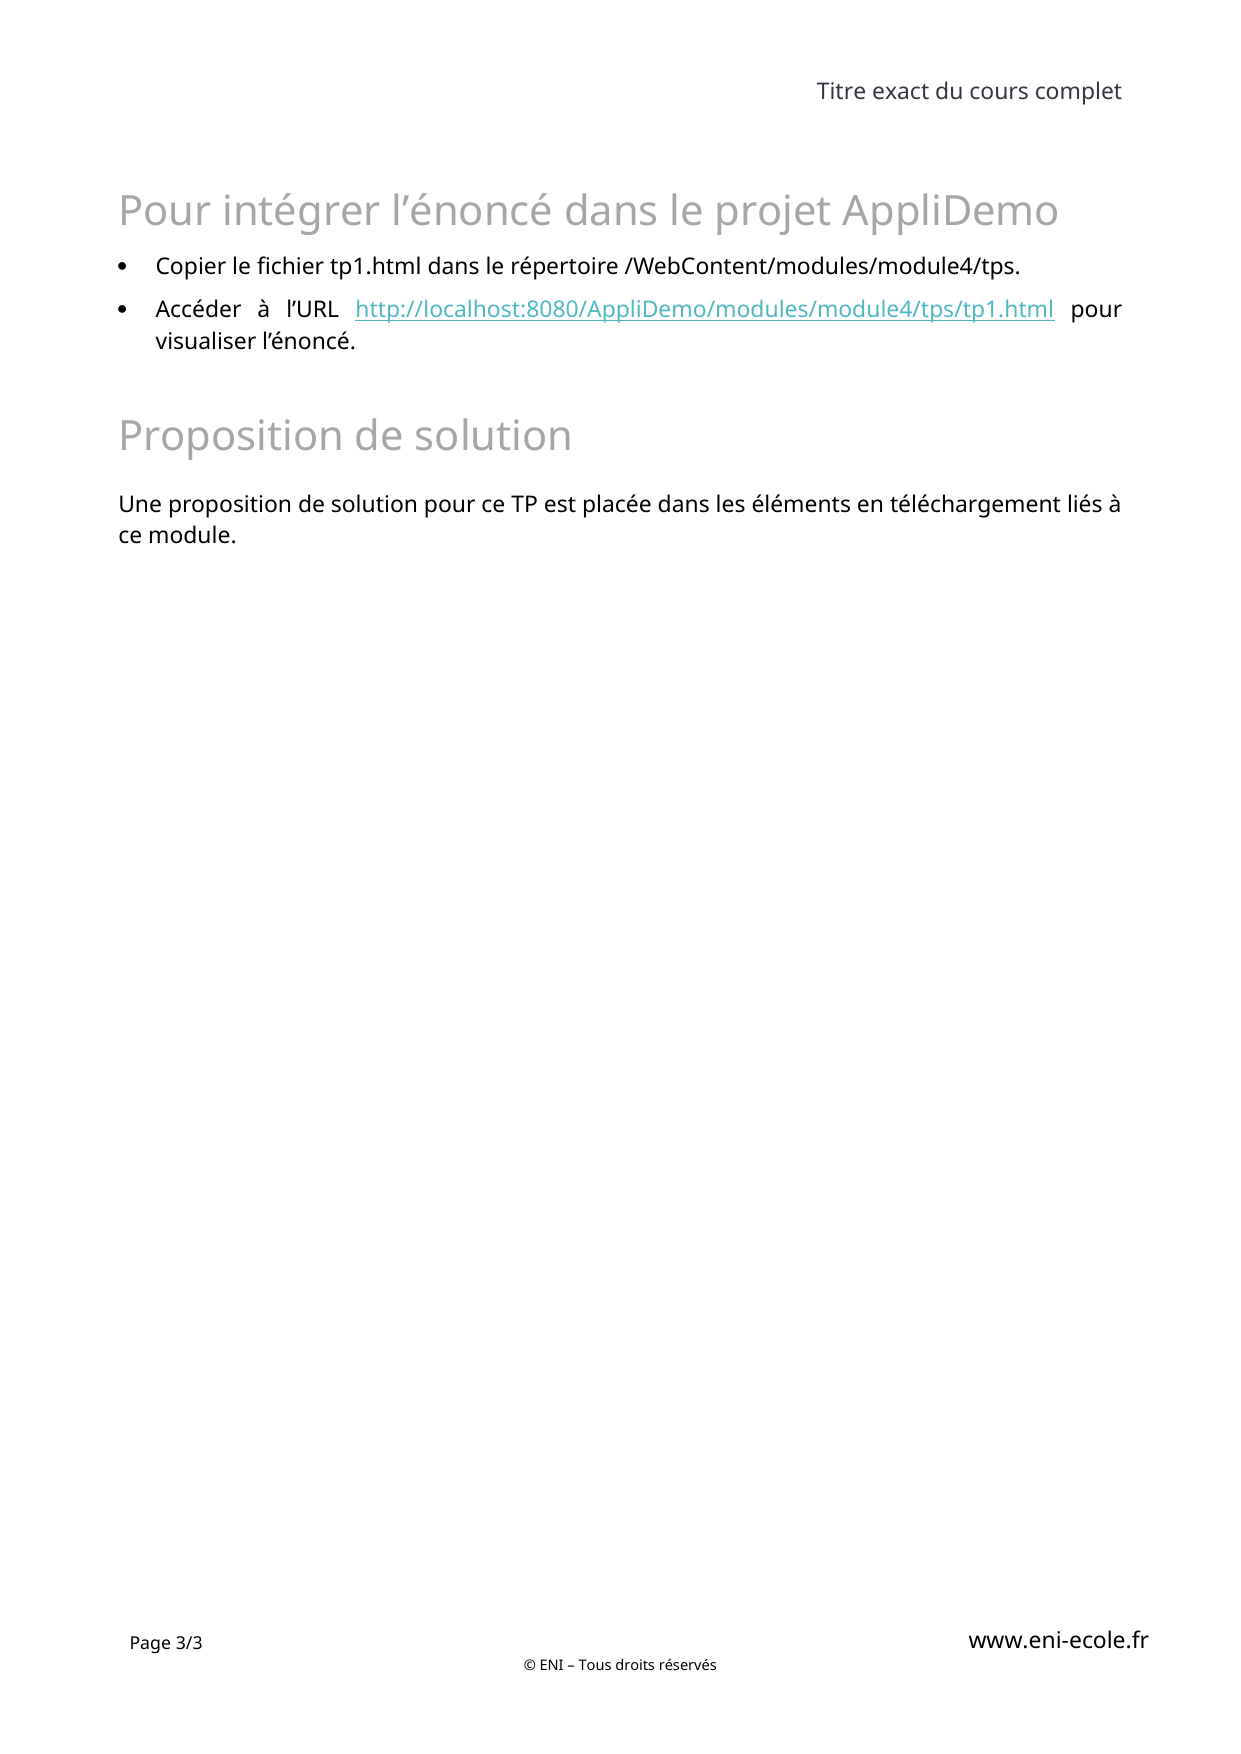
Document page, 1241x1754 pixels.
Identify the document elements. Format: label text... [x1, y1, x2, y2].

text Une proposition de solution pour ce TP est placée dans les éléments en téléchargement liés à ce module. [118, 488, 1122, 550]
text Proposition de solution [118, 406, 1122, 463]
text Accéder à l’URL http://localhost:8080/AppliDemo/modules/module4/tps/tp1.html pour visualiser l’énoncé. [118, 293, 1122, 356]
text Pour intégrer l’énoncé dans le projet AppliDemo [118, 180, 1122, 237]
text Copier le fichier tp1.html dans le répertoire /WebContent/modules/module4/tps. [118, 250, 1122, 281]
